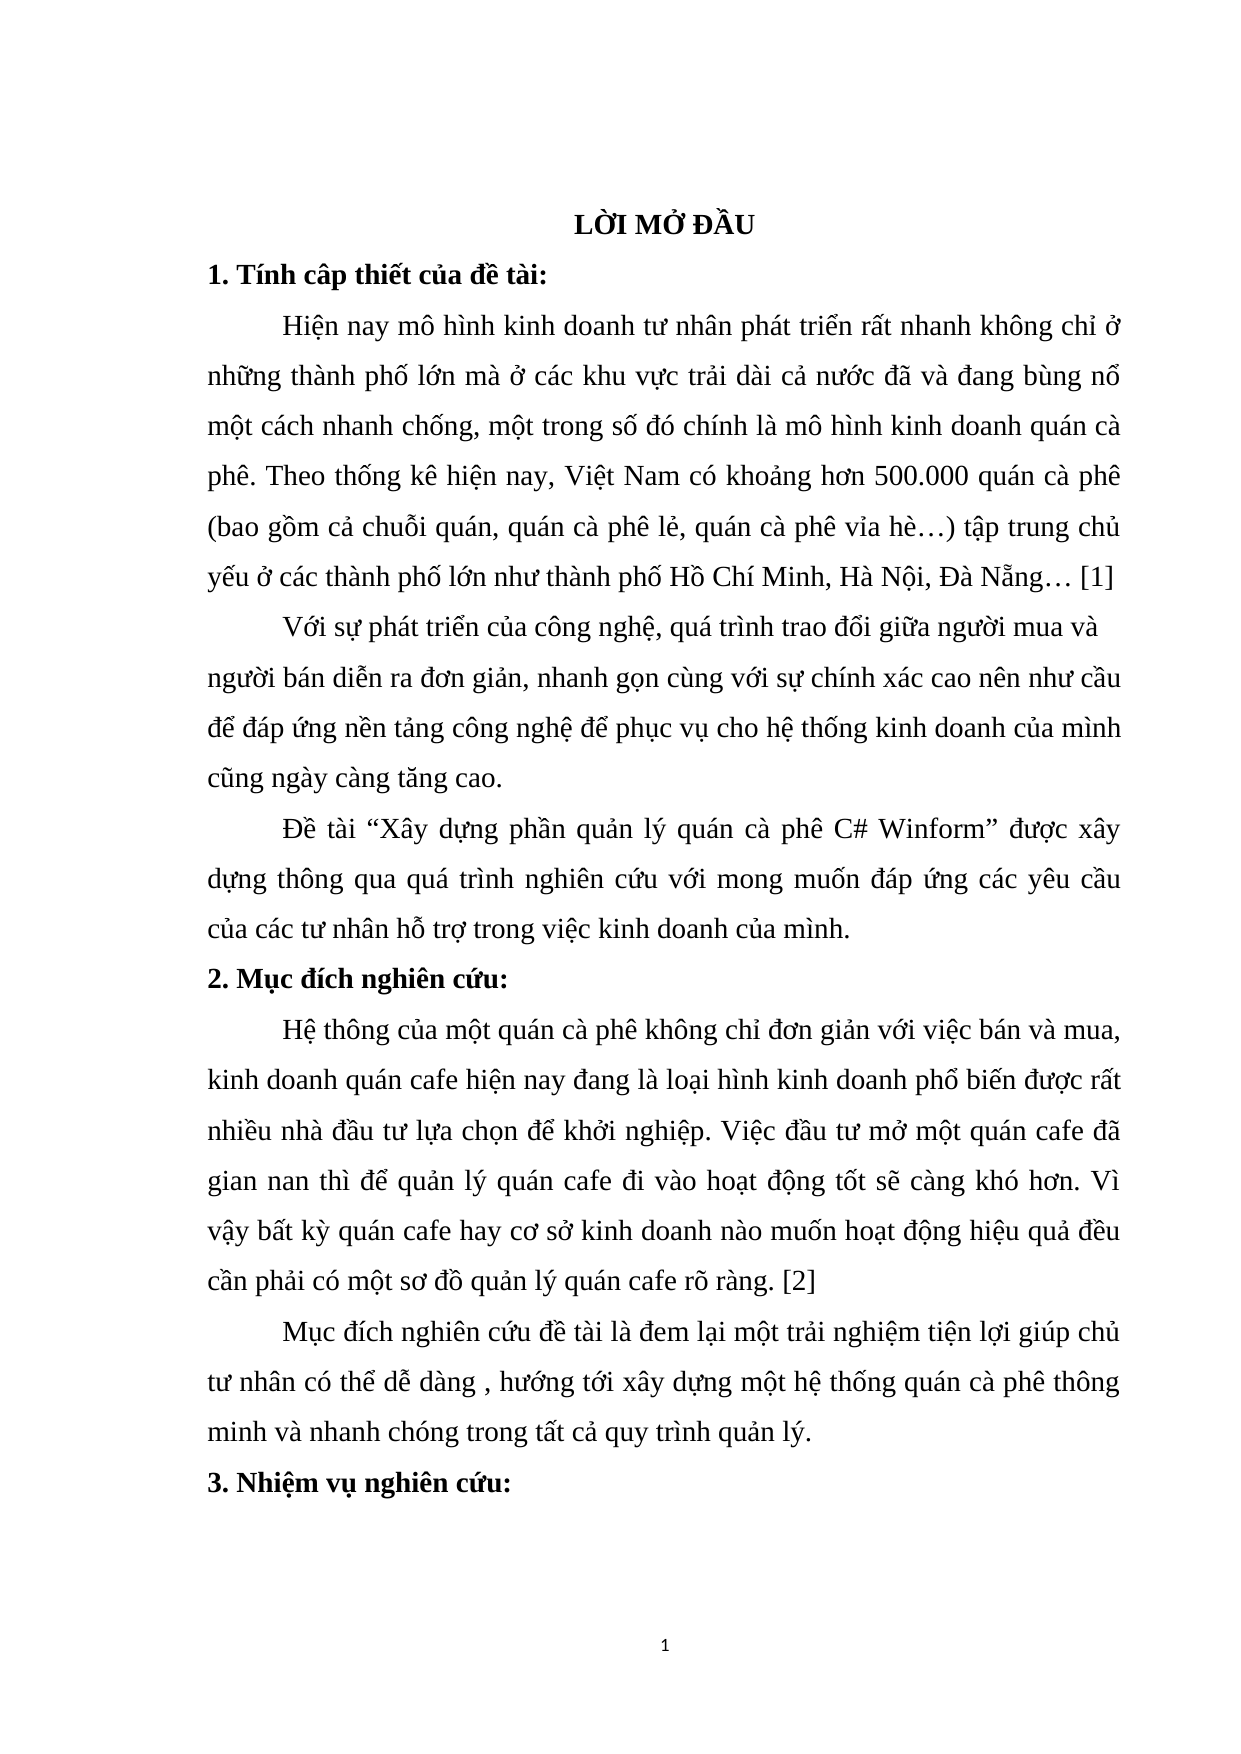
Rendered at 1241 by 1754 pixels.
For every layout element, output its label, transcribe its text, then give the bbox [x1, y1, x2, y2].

text người bán diễn ra đơn giản, nhanh gọn cùng với sự chính xác cao nên như cầu để đáp ứng nền tảng công nghệ để phục vụ cho hệ thống kinh doanh của mình cũng ngày càng tăng cao. [207, 660, 1122, 794]
text Mục đích nghiên cứu đề tài là đem lại một trải nghiệm tiện lợi giúp chủ tư nhân có thể dễ dàng , hướng tới xây dựng một hệ thống quán cà phê thông minh và nhanh chóng trong tất cả quy trình quản lý. [207, 1314, 1122, 1448]
text Hệ thông của một quán cà phê không chỉ đơn giản với việc bán và mua, kinh doanh quán cafe hiện nay đang là loại hình kinh doanh phổ biến được rất nhiều nhà đầu tư lựa chọn để khởi nghiệp. Việc đầu tư mở một quán cafe đã gian nan thì để quản lý quán cafe đi vào hoạt động tốt sẽ càng khó hơn. Vì vậy bất kỳ quán cafe hay cơ sở kinh doanh nào muốn hoạt động hiệu quả đều cần phải có một sơ đồ quản lý quán cafe rõ ràng. [207, 1012, 1122, 1297]
list Tính câp thiết của đề tài: [207, 257, 1122, 291]
text LỜI MỞ ĐẦU [207, 207, 1122, 241]
text Hiện nay mô hình kinh doanh tư nhân phát triển rất nhanh không chỉ ở những thành phố lớn mà ở các khu vực trải dài cả nước đã và đang bùng nổ một cách nhanh chống, một trong số đó chính là mô hình kinh doanh quán cà phê. Theo thống kê hiện nay, Việt Nam có khoảng hơn 500.000 quán cà phê (bao gồm cả chuỗi quán, quán cà phê lẻ, quán cà phê vỉa hè…) tập trung chủ yếu ở các thành phố lớn như thành phố Hồ Chí Minh, Hà Nội, Đà Nẵng… [207, 308, 1122, 593]
text Đề tài “Xây dựng phần quản lý quán cà phê C# Winform” được xây dựng thông qua quá trình nghiên cứu với mong muốn đáp ứng các yêu cầu của các tư nhân hỗ trợ trong việc kinh doanh của mình. [207, 811, 1122, 945]
list Mục đích nghiên cứu: [207, 962, 1122, 995]
text Với sự phát triển của công nghệ, quá trình trao đổi giữa người mua và [282, 609, 1122, 643]
list Nhiệm vụ nghiên cứu: [207, 1465, 1122, 1498]
